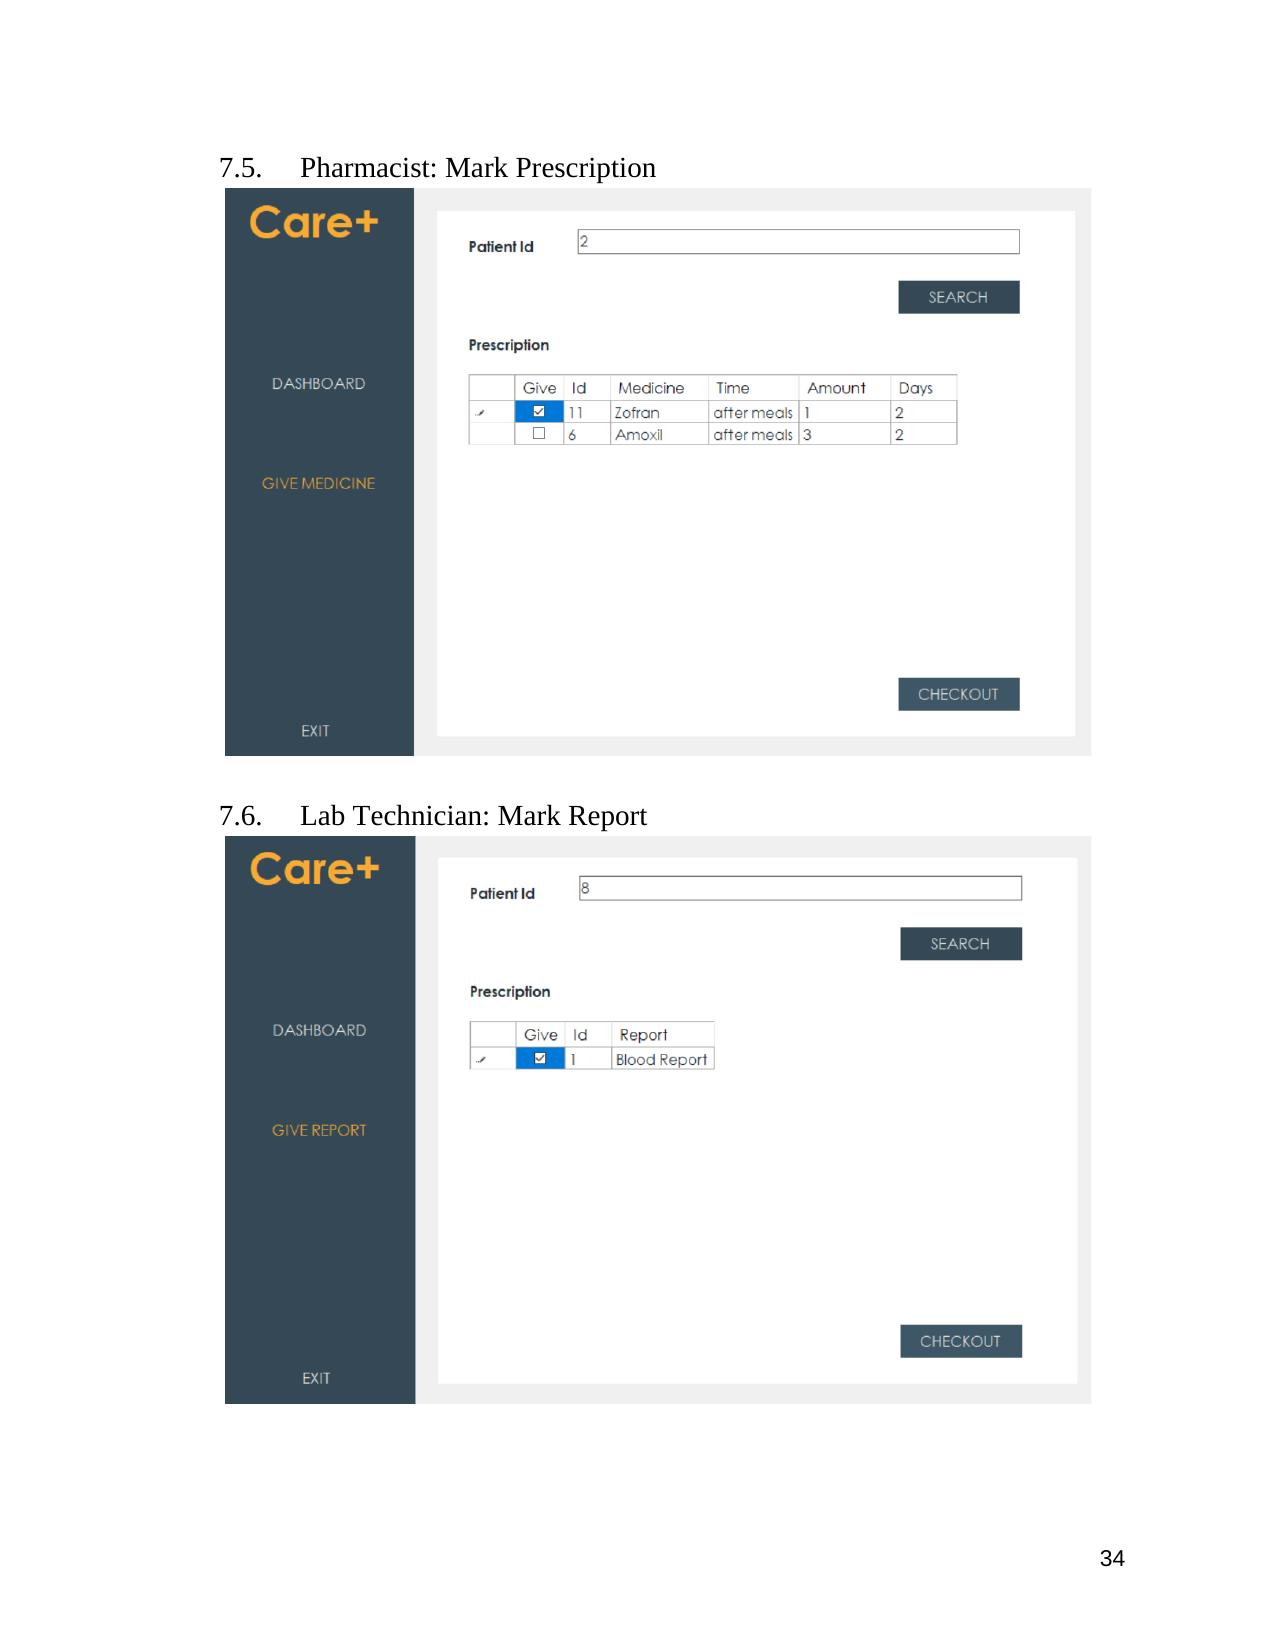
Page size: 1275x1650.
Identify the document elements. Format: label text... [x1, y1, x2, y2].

list Lab Technician: Mark Report [262, 798, 1125, 832]
picture [225, 836, 1092, 1404]
picture [225, 188, 1092, 756]
list Pharmacist: Mark Prescription [262, 150, 1125, 183]
